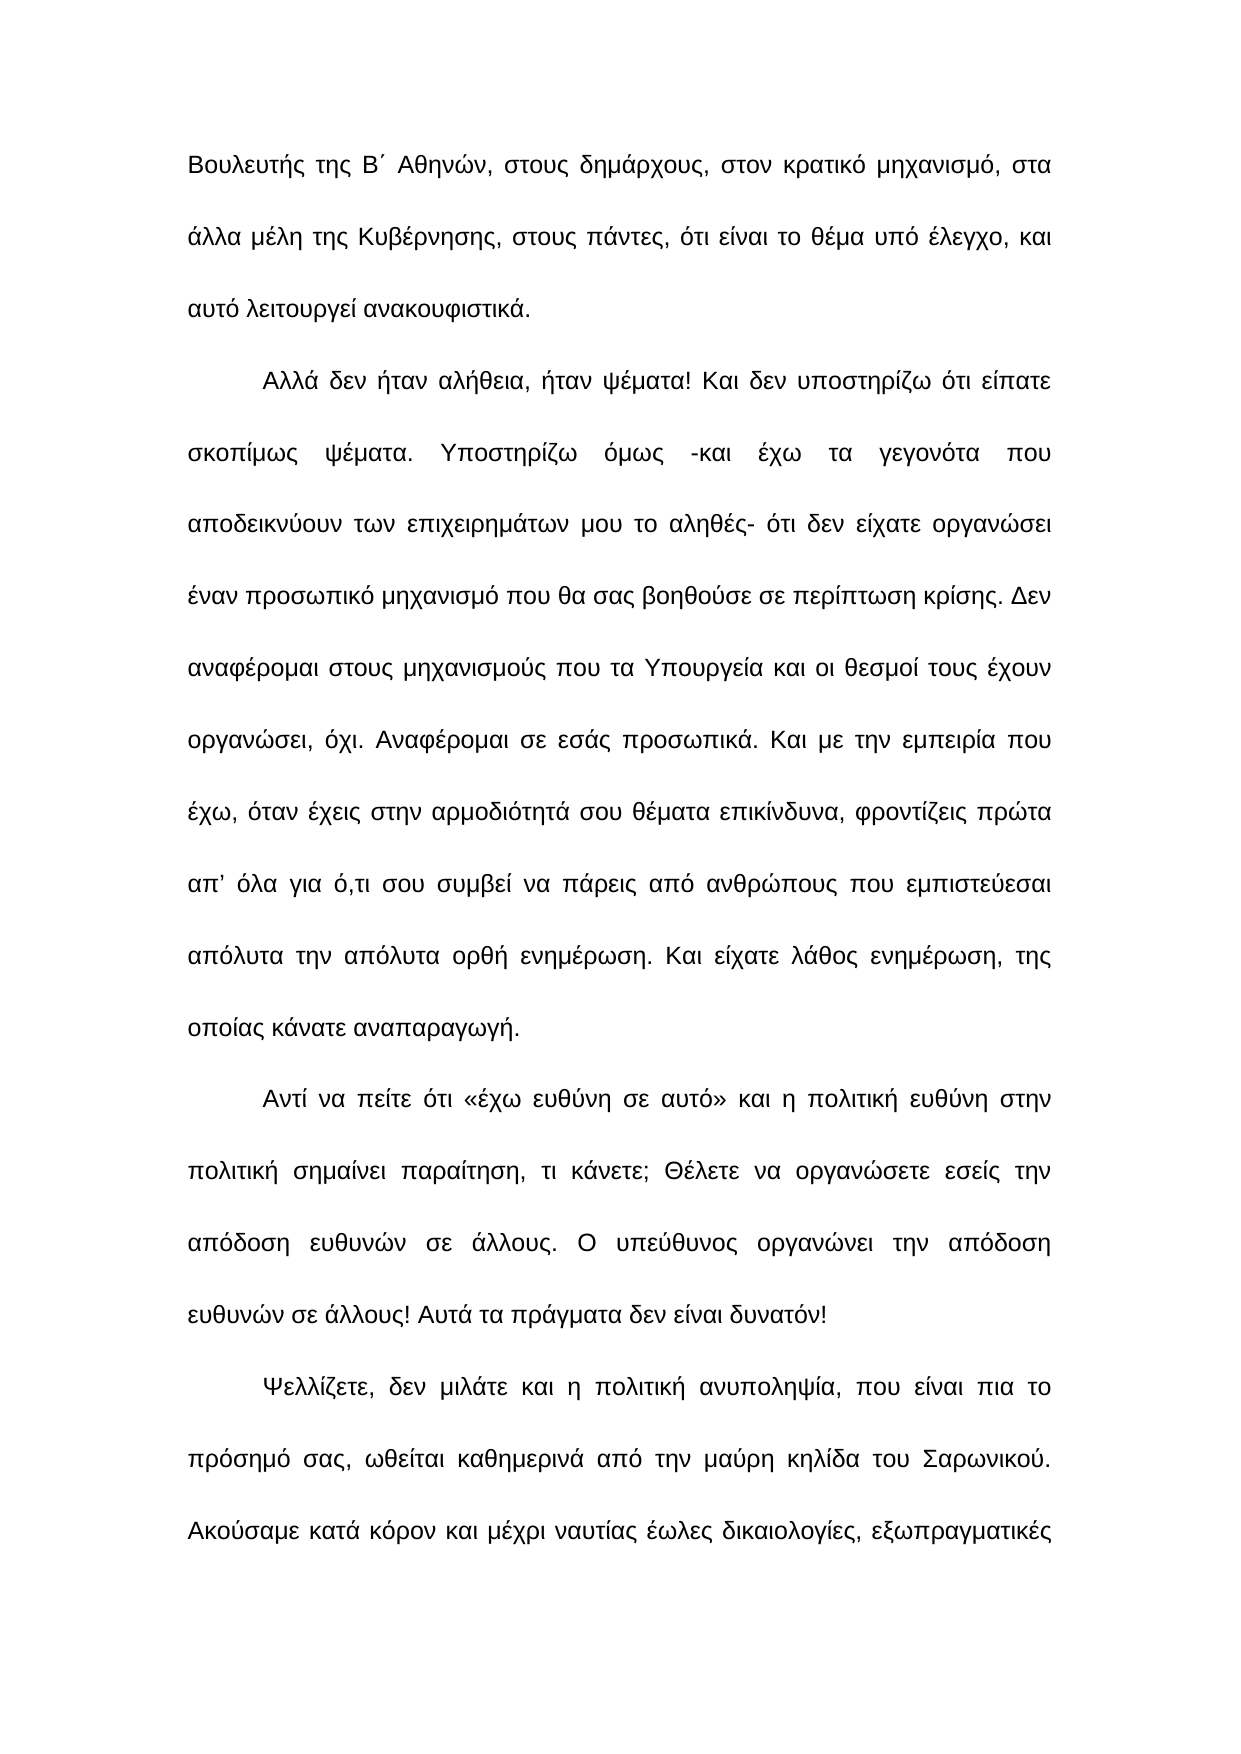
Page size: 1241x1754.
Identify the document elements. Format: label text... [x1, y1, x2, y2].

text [187, 1372, 1053, 1544]
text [187, 150, 1053, 322]
text Αλλά δεν ήταν αλήθεια, ήταν ψέματα! Και δεν υποστηρίζω ότι είπατε σκοπίμως ψέματα. Υποστηρίζω όμως -και έχω τα γεγονότα που αποδεικνύουν των επιχειρημάτων μου το αληθές- ότι δεν είχατε οργανώσει έναν προσωπικό μηχανισμό που θα σας βοηθούσε σε περίπτωση κρίσης. Δεν αναφέρομαι στους μηχανισμούς που τα Υπουργεία και οι θεσμοί τους έχουν οργανώσει, όχι. Αναφέρομαι σε εσάς προσωπικά. Και με την εμπειρία που έχω, όταν έχεις στην αρμοδιότητά σου θέματα επικίνδυνα, φροντίζεις πρώτα απ’ όλα για ό,τι σου συμβεί να πάρεις από ανθρώπους που εμπιστεύεσαι απόλυτα την απόλυτα ορθή ενημέρωση. Και είχατε λάθος ενημέρωση, της οποίας κάνατε αναπαραγωγή. [187, 366, 1053, 1041]
text Αντί να πείτε ότι «έχω ευθύνη σε αυτό» και η πολιτική ευθύνη στην πολιτική σημαίνει παραίτηση, τι κάνετε; Θέλετε να οργανώσετε εσείς την απόδοση ευθυνών σε άλλους. Ο υπεύθυνος οργανώνει την απόδοση ευθυνών σε άλλους! Αυτά τα πράγματα δεν είναι δυνατόν! [187, 1084, 1053, 1329]
